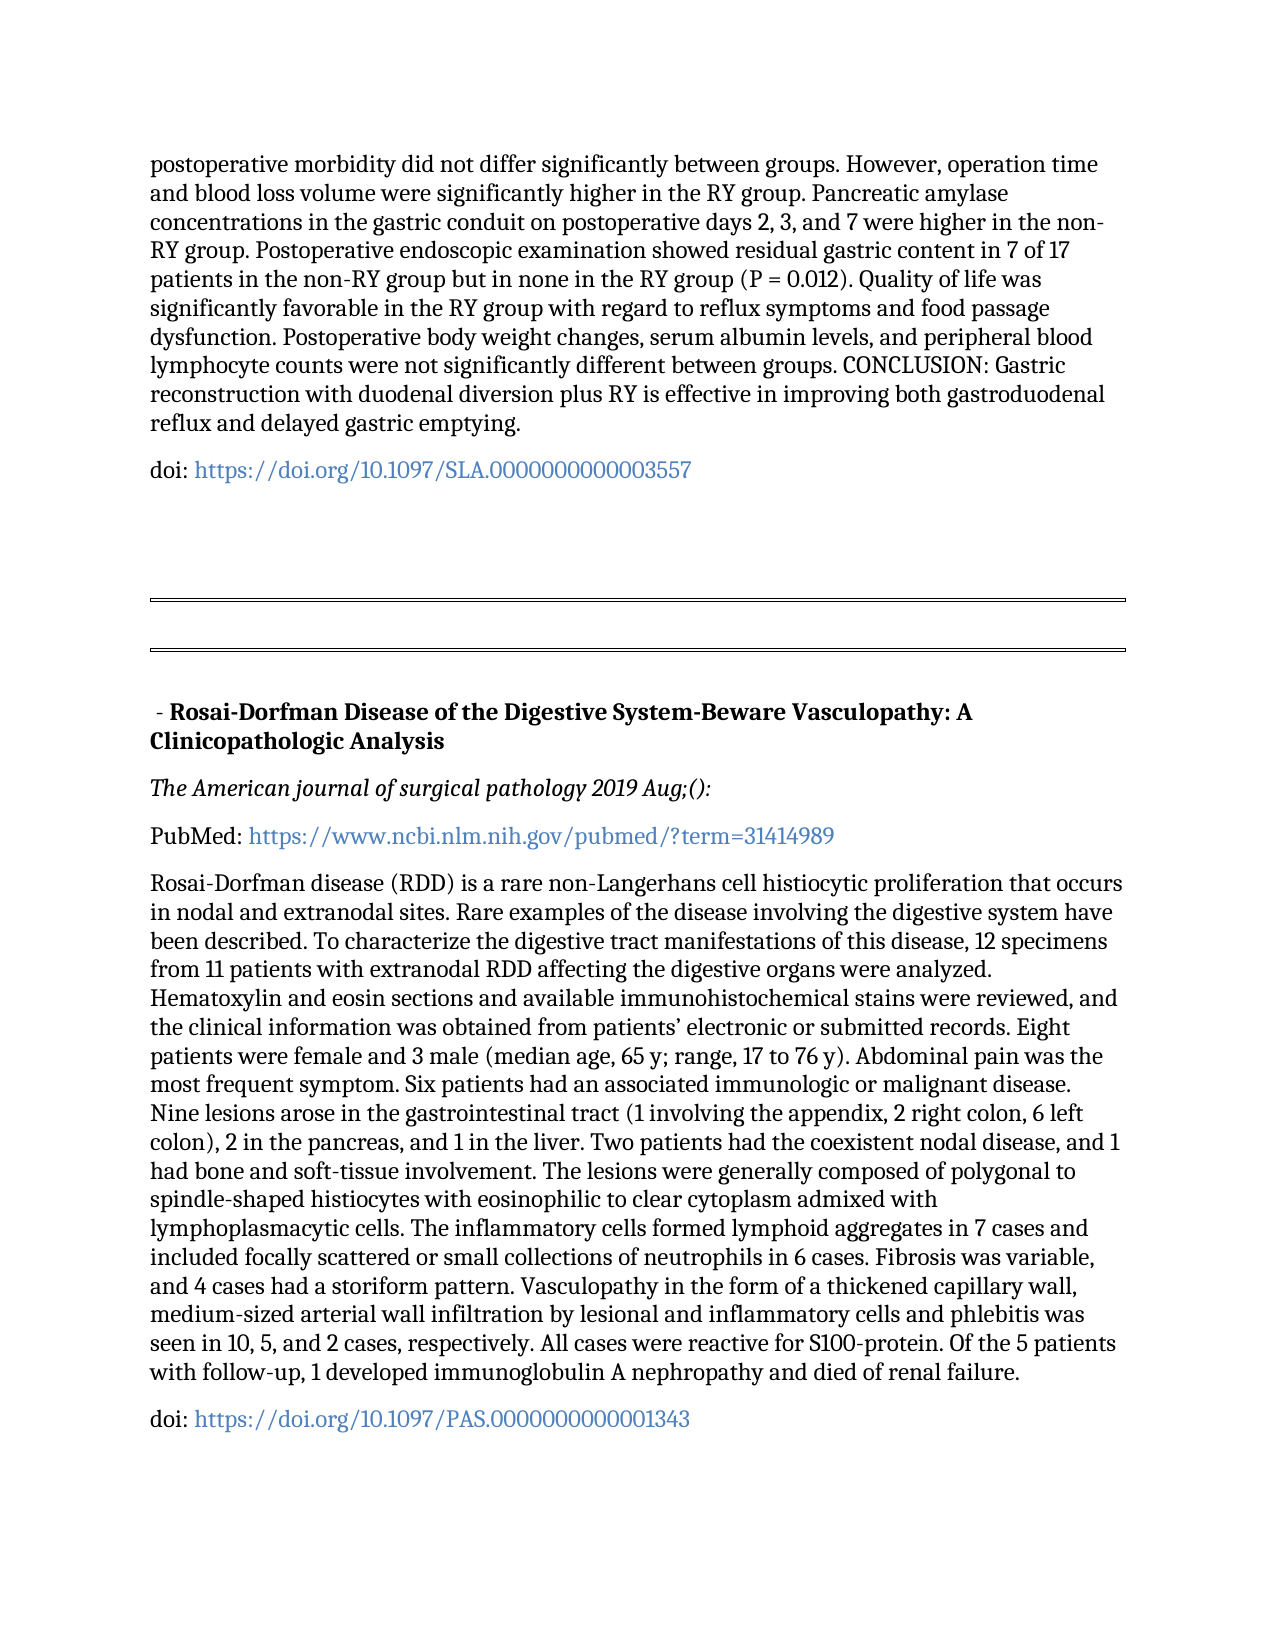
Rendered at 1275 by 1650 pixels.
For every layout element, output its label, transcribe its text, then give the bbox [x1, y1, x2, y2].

text doi: https://doi.org/10.1097/SLA.0000000000003557 [150, 456, 1125, 485]
text - Rosai-Dorfman Disease of the Digestive System-Beware Vasculopathy: A Clinicopathologic Analysis [150, 698, 1125, 755]
text PubMed: https://www.ncbi.nlm.nih.gov/pubmed/?term=31414989 [150, 822, 1125, 850]
text doi: https://doi.org/10.1097/PAS.0000000000001343 [150, 1405, 1125, 1434]
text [150, 150, 1125, 437]
text The American journal of surgical pathology 2019 Aug;(): [150, 774, 1125, 803]
text Rosai-Dorfman disease (RDD) is a rare non-Langerhans cell histiocytic proliferation that occurs in nodal and extranodal sites. Rare examples of the disease involving the digestive system have been described. To characterize the digestive tract manifestations of this disease, 12 specimens from 11 patients with extranodal RDD affecting the digestive organs were analyzed. Hematoxylin and eosin sections and available immunohistochemical stains were reviewed, and the clinical information was obtained from patients’ electronic or submitted records. Eight patients were female and 3 male (median age, 65 y; range, 17 to 76 y). Abdominal pain was the most frequent symptom. Six patients had an associated immunologic or malignant disease. Nine lesions arose in the gastrointestinal tract (1 involving the appendix, 2 right colon, 6 left colon), 2 in the pancreas, and 1 in the liver. Two patients had the coexistent nodal disease, and 1 had bone and soft-tissue involvement. The lesions were generally composed of polygonal to spindle-shaped histiocytes with eosinophilic to clear cytoplasm admixed with lymphoplasmacytic cells. The inflammatory cells formed lymphoid aggregates in 7 cases and included focally scattered or small collections of neutrophils in 6 cases. Fibrosis was variable, and 4 cases had a storiform pattern. Vasculopathy in the form of a thickened capillary wall, medium-sized arterial wall infiltration by lesional and inflammatory cells and phlebitis was seen in 10, 5, and 2 cases, respectively. All cases were reactive for S100-protein. Of the 5 patients with follow-up, 1 developed immunoglobulin A nephropathy and died of renal failure. [150, 869, 1125, 1387]
